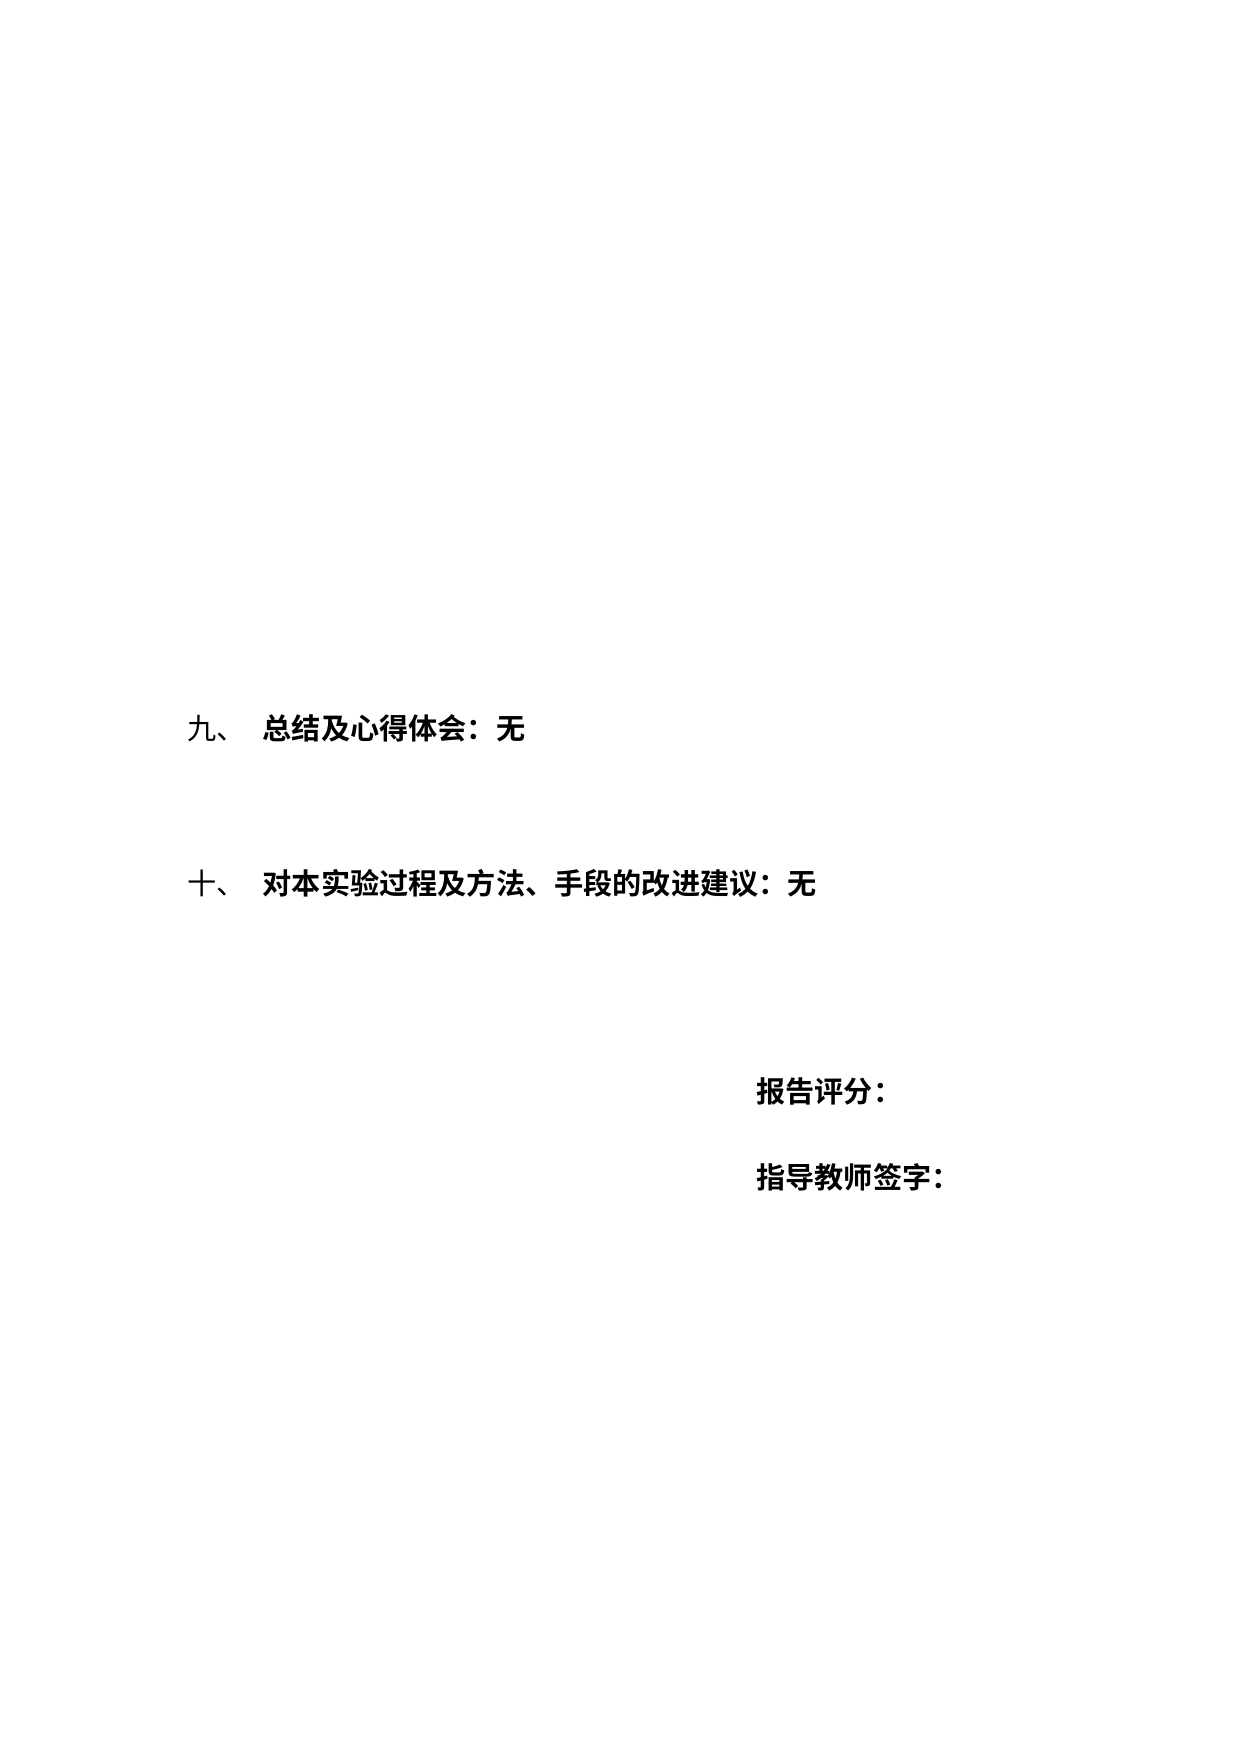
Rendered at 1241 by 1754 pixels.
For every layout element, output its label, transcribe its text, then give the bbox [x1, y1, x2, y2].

list 对本实验过程及方法、手段的改进建议：无 [187, 849, 1053, 914]
list 总结及心得体会：无 [187, 694, 1053, 759]
text 指导教师签字： [712, 1143, 1053, 1208]
text 报告评分： [712, 1057, 1053, 1122]
